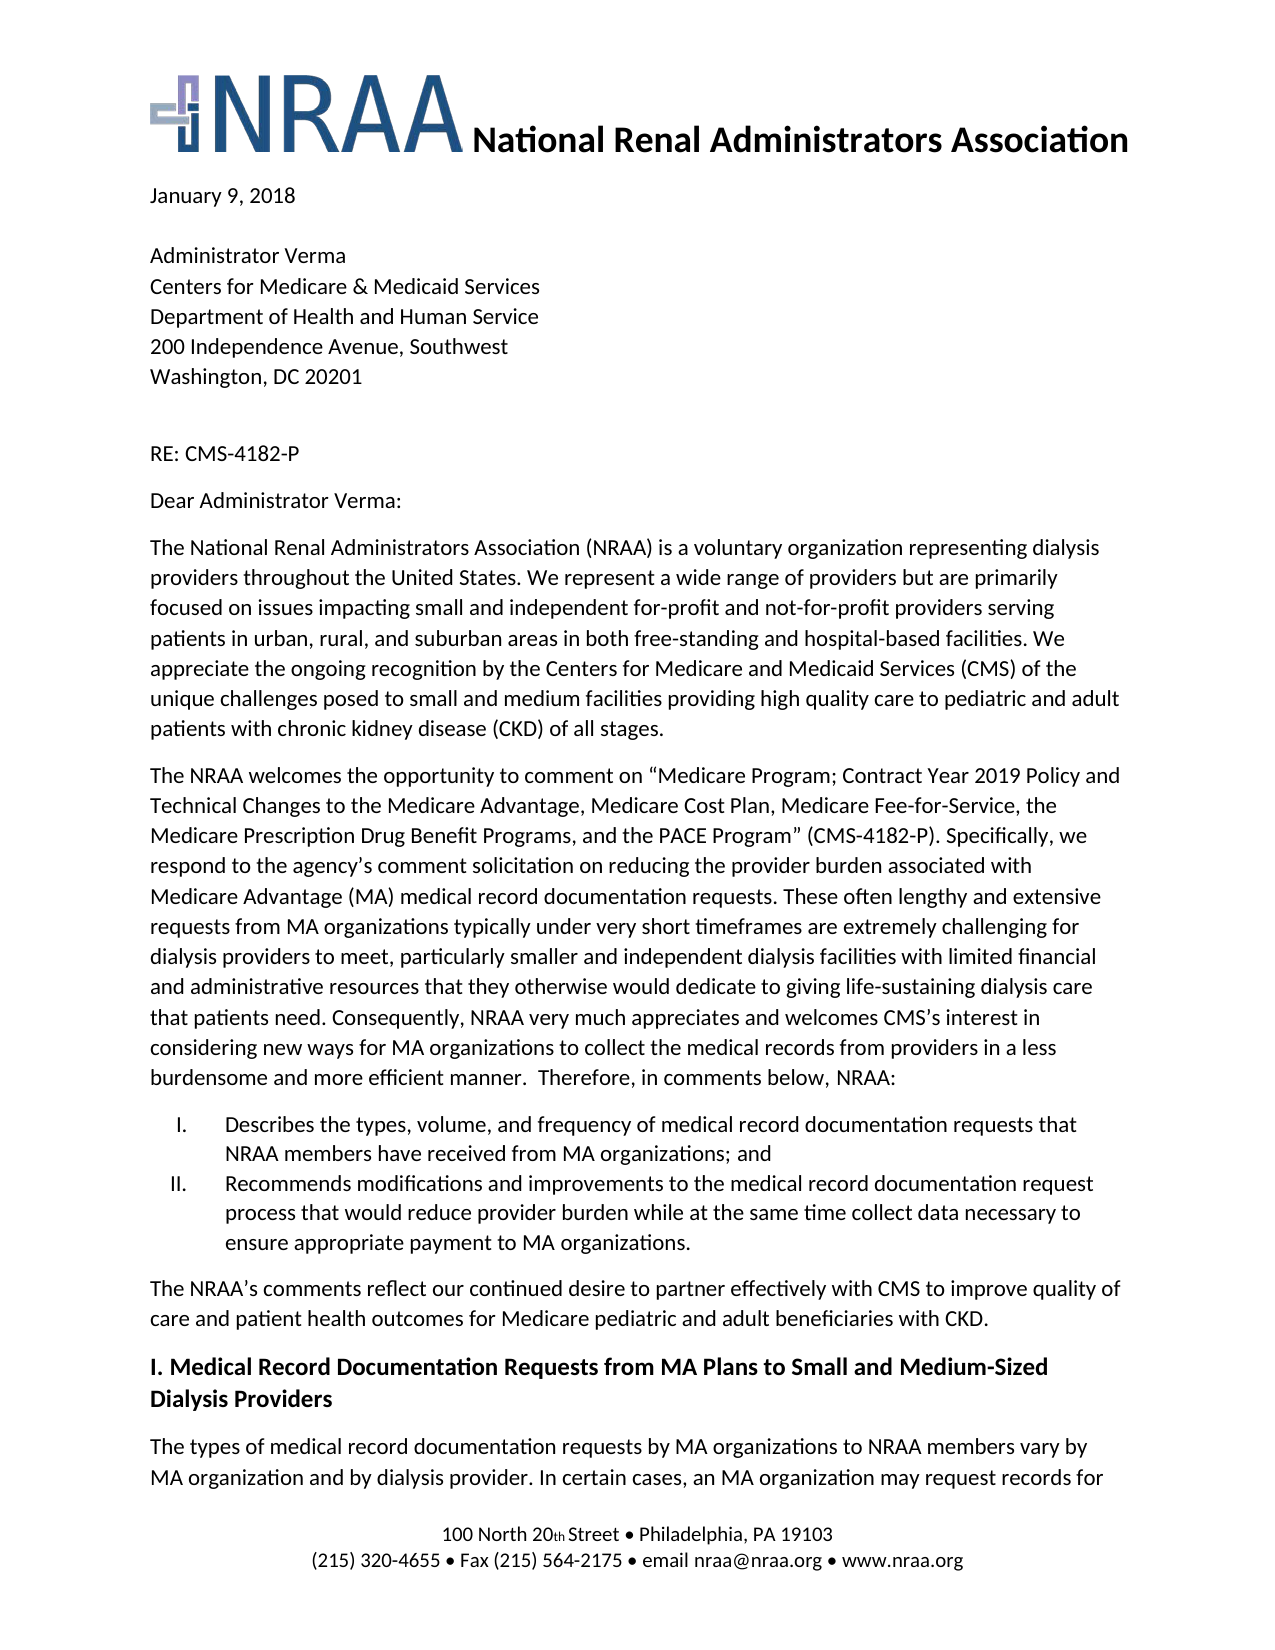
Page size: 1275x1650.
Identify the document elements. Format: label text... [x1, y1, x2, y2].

text National Renal Administrators Association [472, 116, 1142, 161]
text Administrator Verma [150, 242, 1142, 270]
picture [150, 75, 463, 152]
text The NRAA’s comments reflect our continued desire to partner effectively with CMS to improve quality of care and patient health outcomes for Medicare pediatric and adult beneficiaries with CKD. [150, 1274, 1125, 1332]
text 100 North 20th Street • Philadelphia, PA 19103 [441, 1521, 1142, 1547]
text The NRAA welcomes the opportunity to comment on “Medicare Program; Contract Year 2019 Policy and Technical Changes to the Medicare Advantage, Medicare Cost Plan, Medicare Fee-for-Service, the Medicare Prescription Drug Benefit Programs, and the PACE Program” (CMS-4182-P). Specifically, we respond to the agency’s comment solicitation on reducing the provider burden associated with Medicare Advantage (MA) medical record documentation requests. These often lengthy and extensive requests from MA organizations typically under very short timeframes are extremely challenging for dialysis providers to meet, particularly smaller and independent dialysis facilities with limited financial and administrative resources that they otherwise would dedicate to giving life-sustaining dialysis care that patients need. Consequently, NRAA very much appreciates and welcomes CMS’s interest in considering new ways for MA organizations to collect the medical records from providers in a less burdensome and more efficient manner. Therefore, in comments below, NRAA: [150, 761, 1122, 1091]
list Recommends modifications and improvements to the medical record documentation request process that would reduce provider burden while at the same time collect data necessary to ensure appropriate payment to MA organizations. [170, 1169, 1096, 1256]
text The National Renal Administrators Association (NRAA) is a voluntary organization representing dialysis providers throughout the United States. We represent a wide range of providers but are primarily focused on issues impacting small and independent for-profit and not-for-profit providers serving patients in urban, rural, and suburban areas in both free-standing and hospital-based facilities. We appreciate the ongoing recognition by the Centers for Medicare and Medicaid Services (CMS) of the unique challenges posed to small and medium facilities providing high quality care to pediatric and adult patients with chronic kidney disease (CKD) of all stages. [150, 533, 1123, 742]
text Centers for Medicare & Medicaid Services Department of Health and Human Service 200 Independence Avenue, Southwest Washington, DC 20201 [150, 272, 542, 391]
text Dear Administrator Verma: [150, 486, 1142, 514]
text RE: CMS-4182-P [150, 439, 1142, 467]
subtitle Medical Record Documentation Requests from MA Plans to Small and Medium-Sized Dialysis Providers [150, 1351, 1048, 1414]
list Describes the types, volume, and frequency of medical record documentation requests that NRAA members have received from MA organizations; and [176, 1110, 1079, 1167]
text The types of medical record documentation requests by MA organizations to NRAA members vary by MA organization and by dialysis provider. In certain cases, an MA organization may request records for [150, 1432, 1120, 1491]
text January 9, 2018 [150, 181, 1142, 209]
text (215) 320-4655 • Fax (215) 564-2175 • email nraa@nraa.org • www.nraa.org [311, 1547, 1142, 1572]
